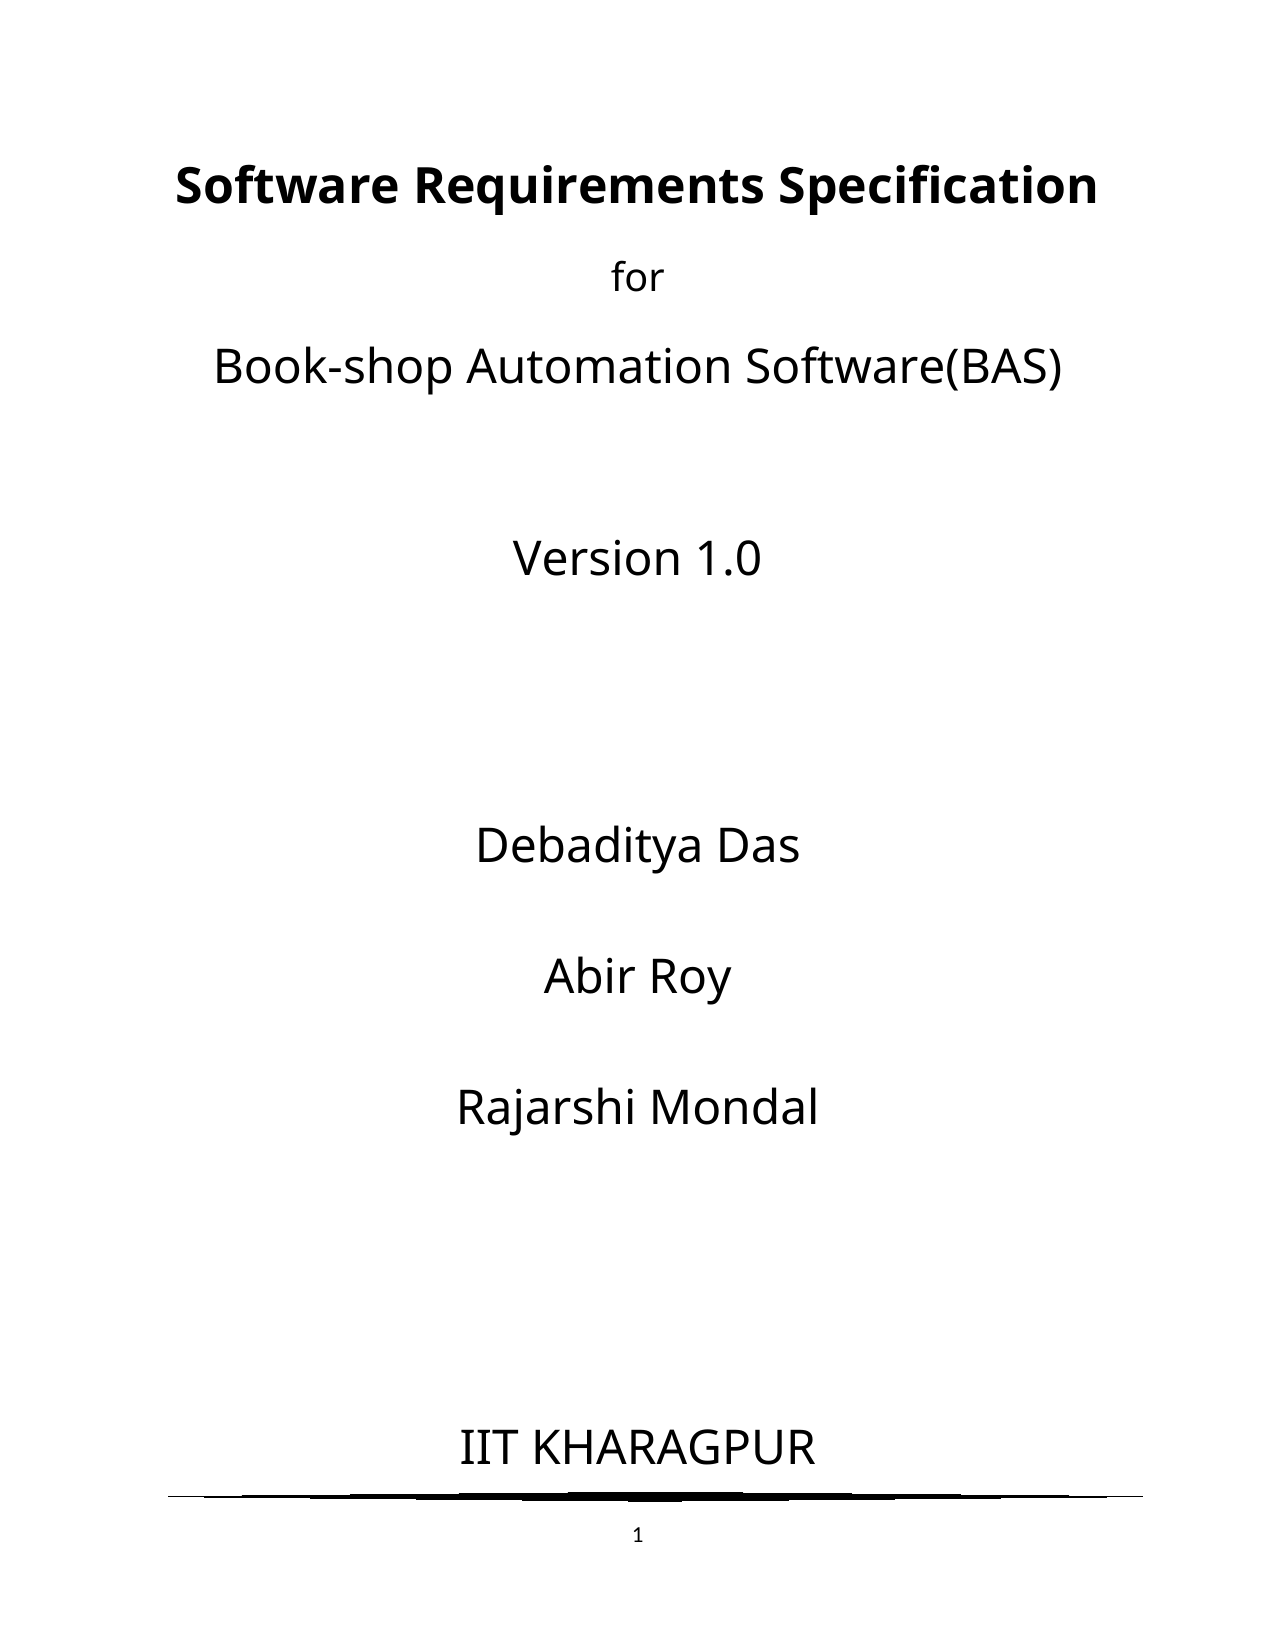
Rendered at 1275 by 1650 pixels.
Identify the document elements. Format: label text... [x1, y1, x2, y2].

text for [150, 249, 1125, 303]
text IIT KHARAGPUR [150, 1413, 1125, 1479]
text Version 1.0 [150, 524, 1125, 589]
text Software Requirements Specification [150, 150, 1125, 218]
text Debaditya Das [150, 812, 1125, 877]
text Rajarshi Mondal [150, 1073, 1125, 1138]
text Book-shop Automation Software(BAS) [150, 332, 1125, 397]
text Abir Roy [150, 942, 1125, 1008]
